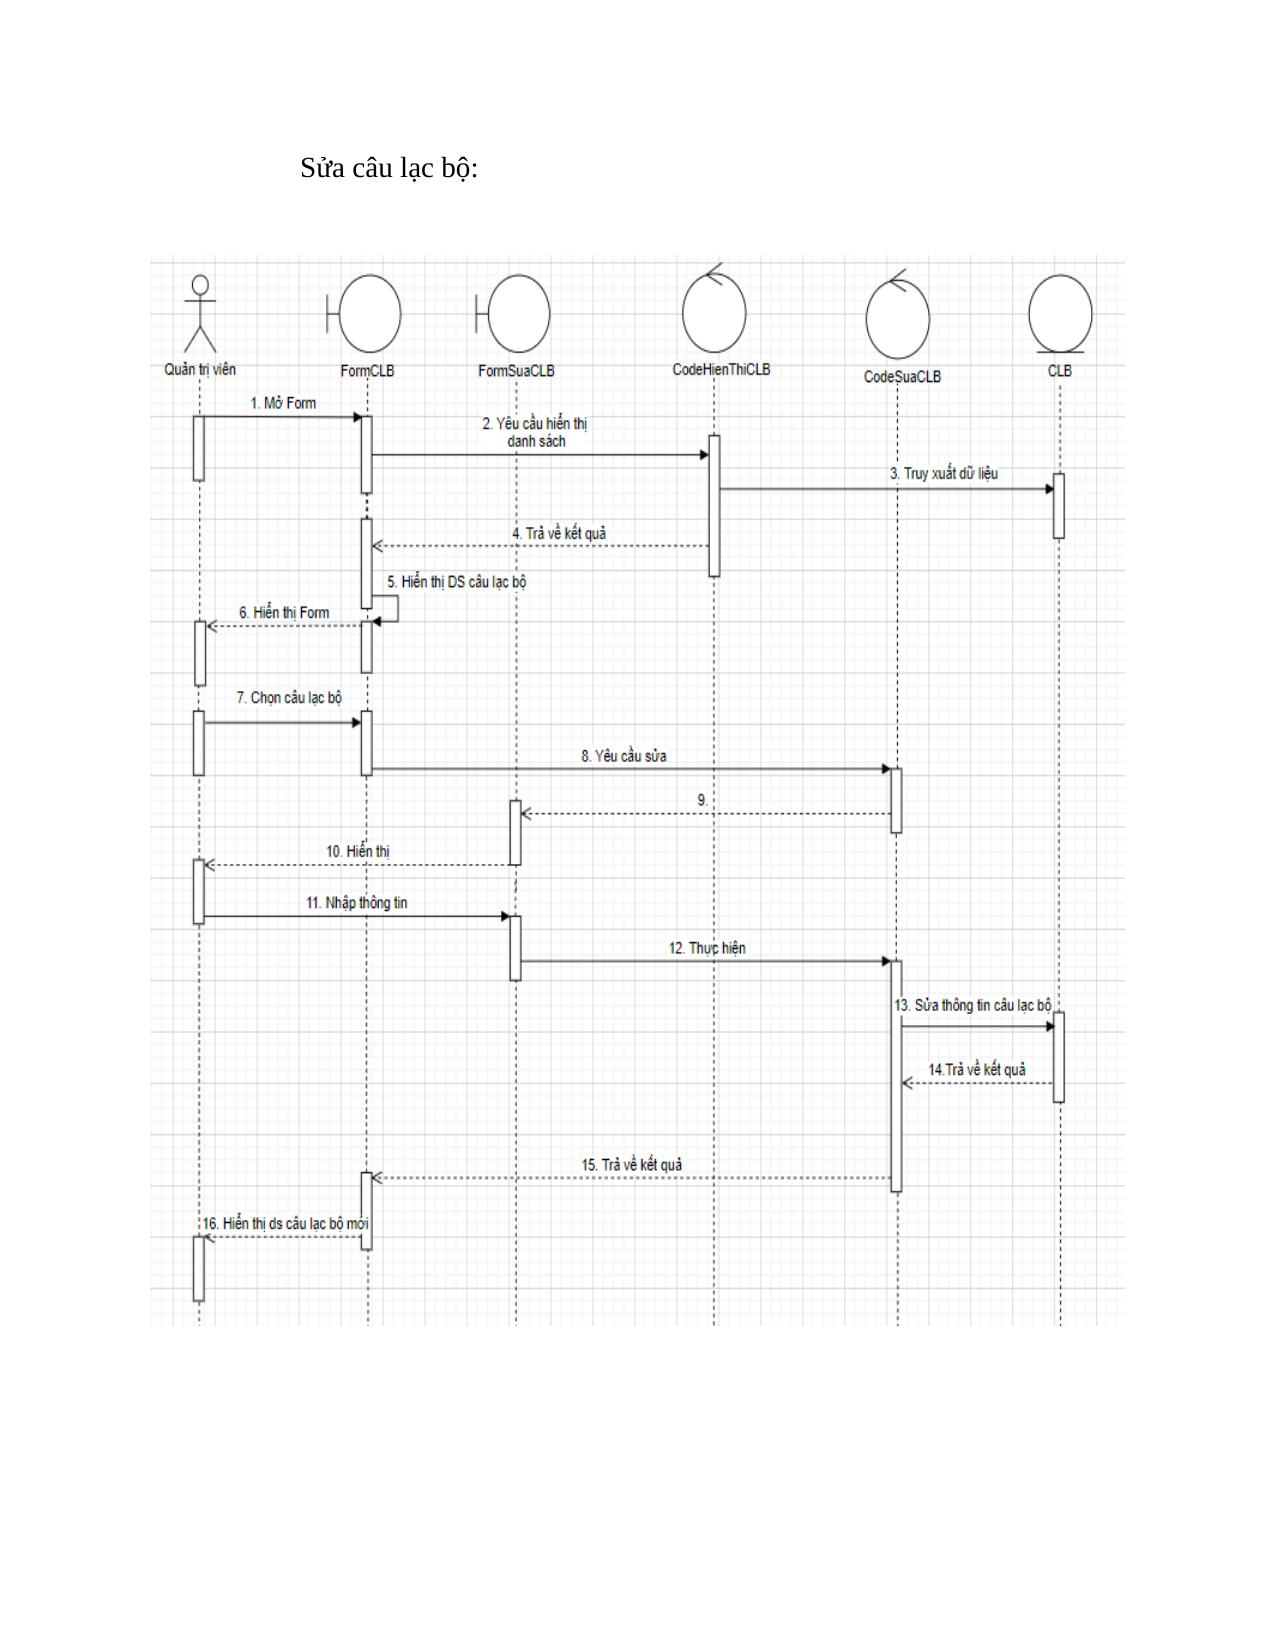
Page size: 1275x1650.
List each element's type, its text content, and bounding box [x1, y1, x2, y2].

picture [150, 255, 1125, 1326]
text Sửa câu lạc bộ: [150, 150, 1125, 183]
